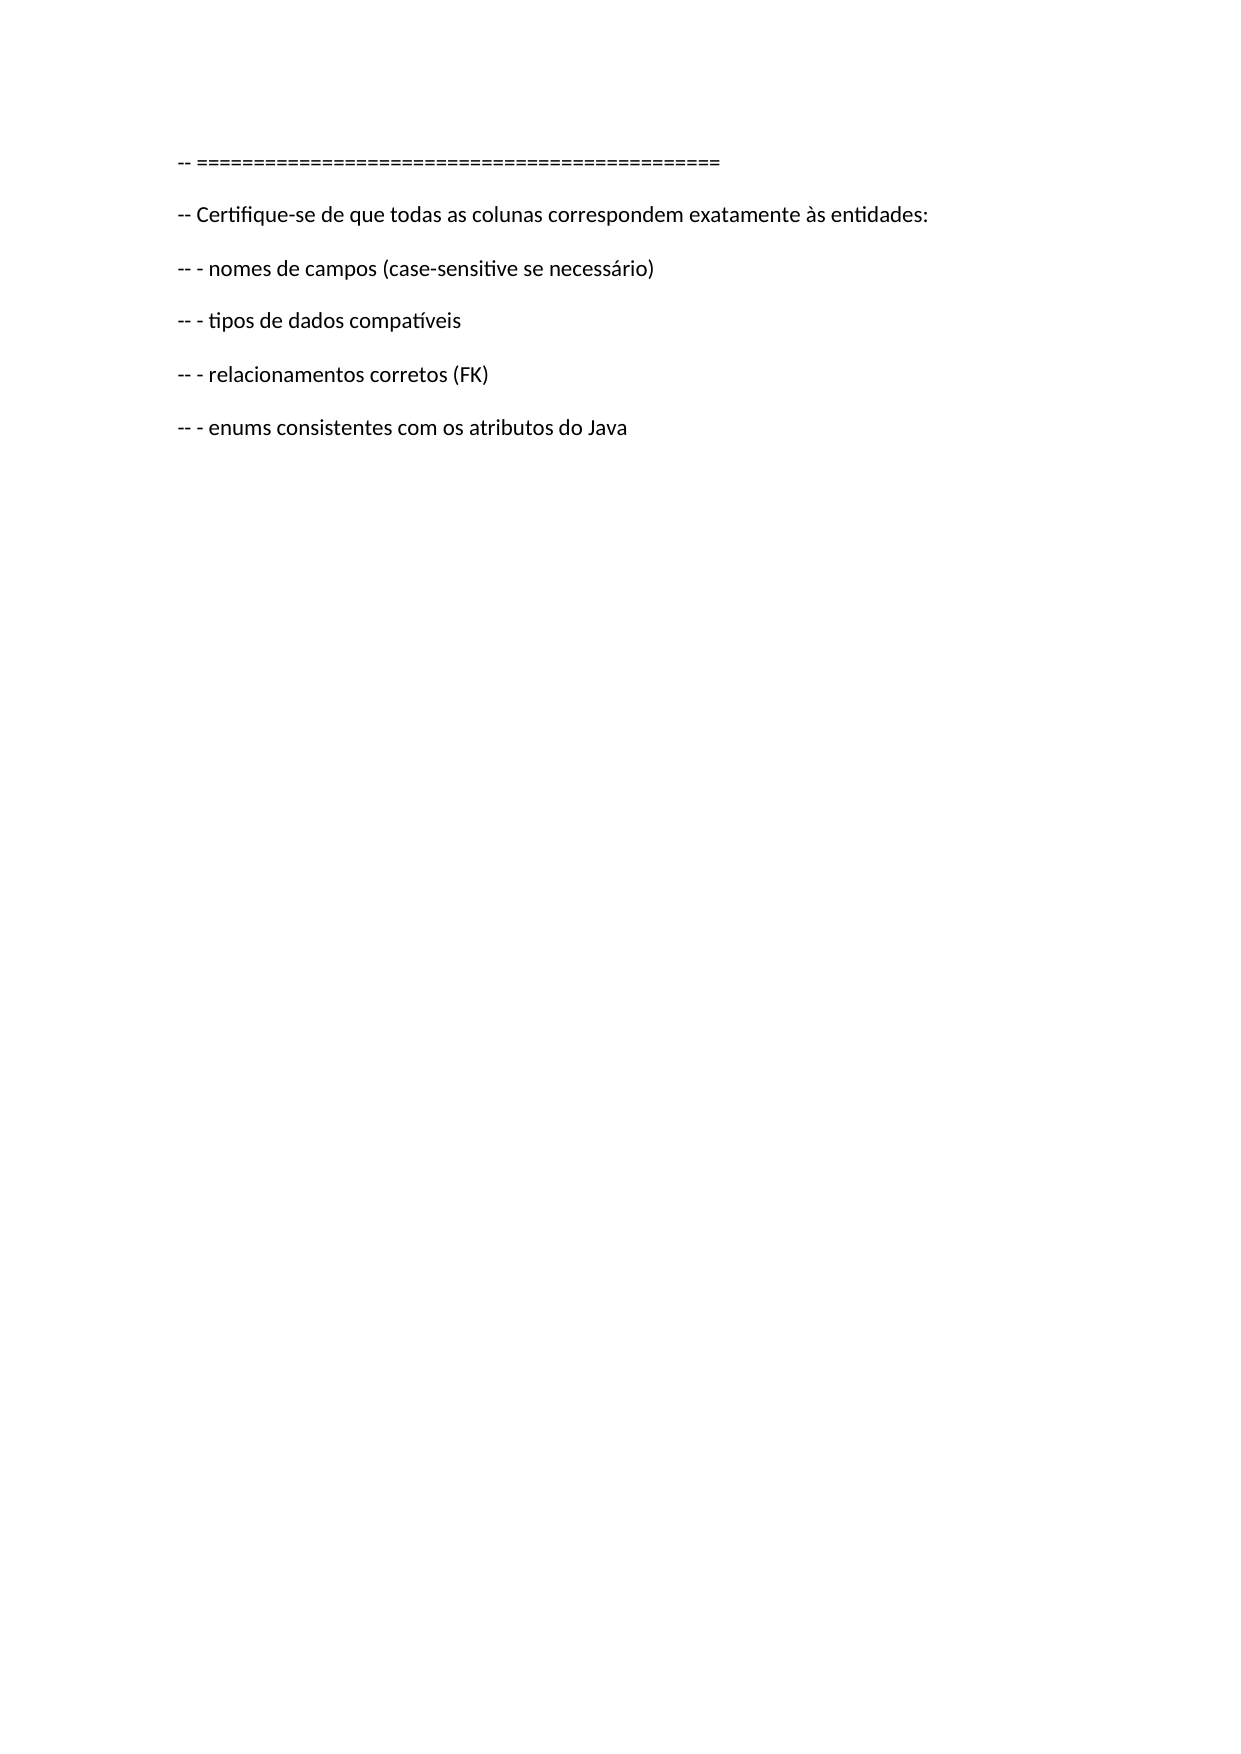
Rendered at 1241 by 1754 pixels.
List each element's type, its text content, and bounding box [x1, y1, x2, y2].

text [177, 148, 1063, 176]
text -- - nomes de campos (case-sensitive se necessário) [177, 254, 1063, 282]
text -- - relacionamentos corretos (FK) [177, 360, 1063, 388]
text -- - tipos de dados compatíveis [177, 307, 1063, 335]
text -- - enums consistentes com os atributos do Java [177, 413, 1063, 441]
text -- Certifique-se de que todas as colunas correspondem exatamente às entidades: [177, 201, 1063, 229]
